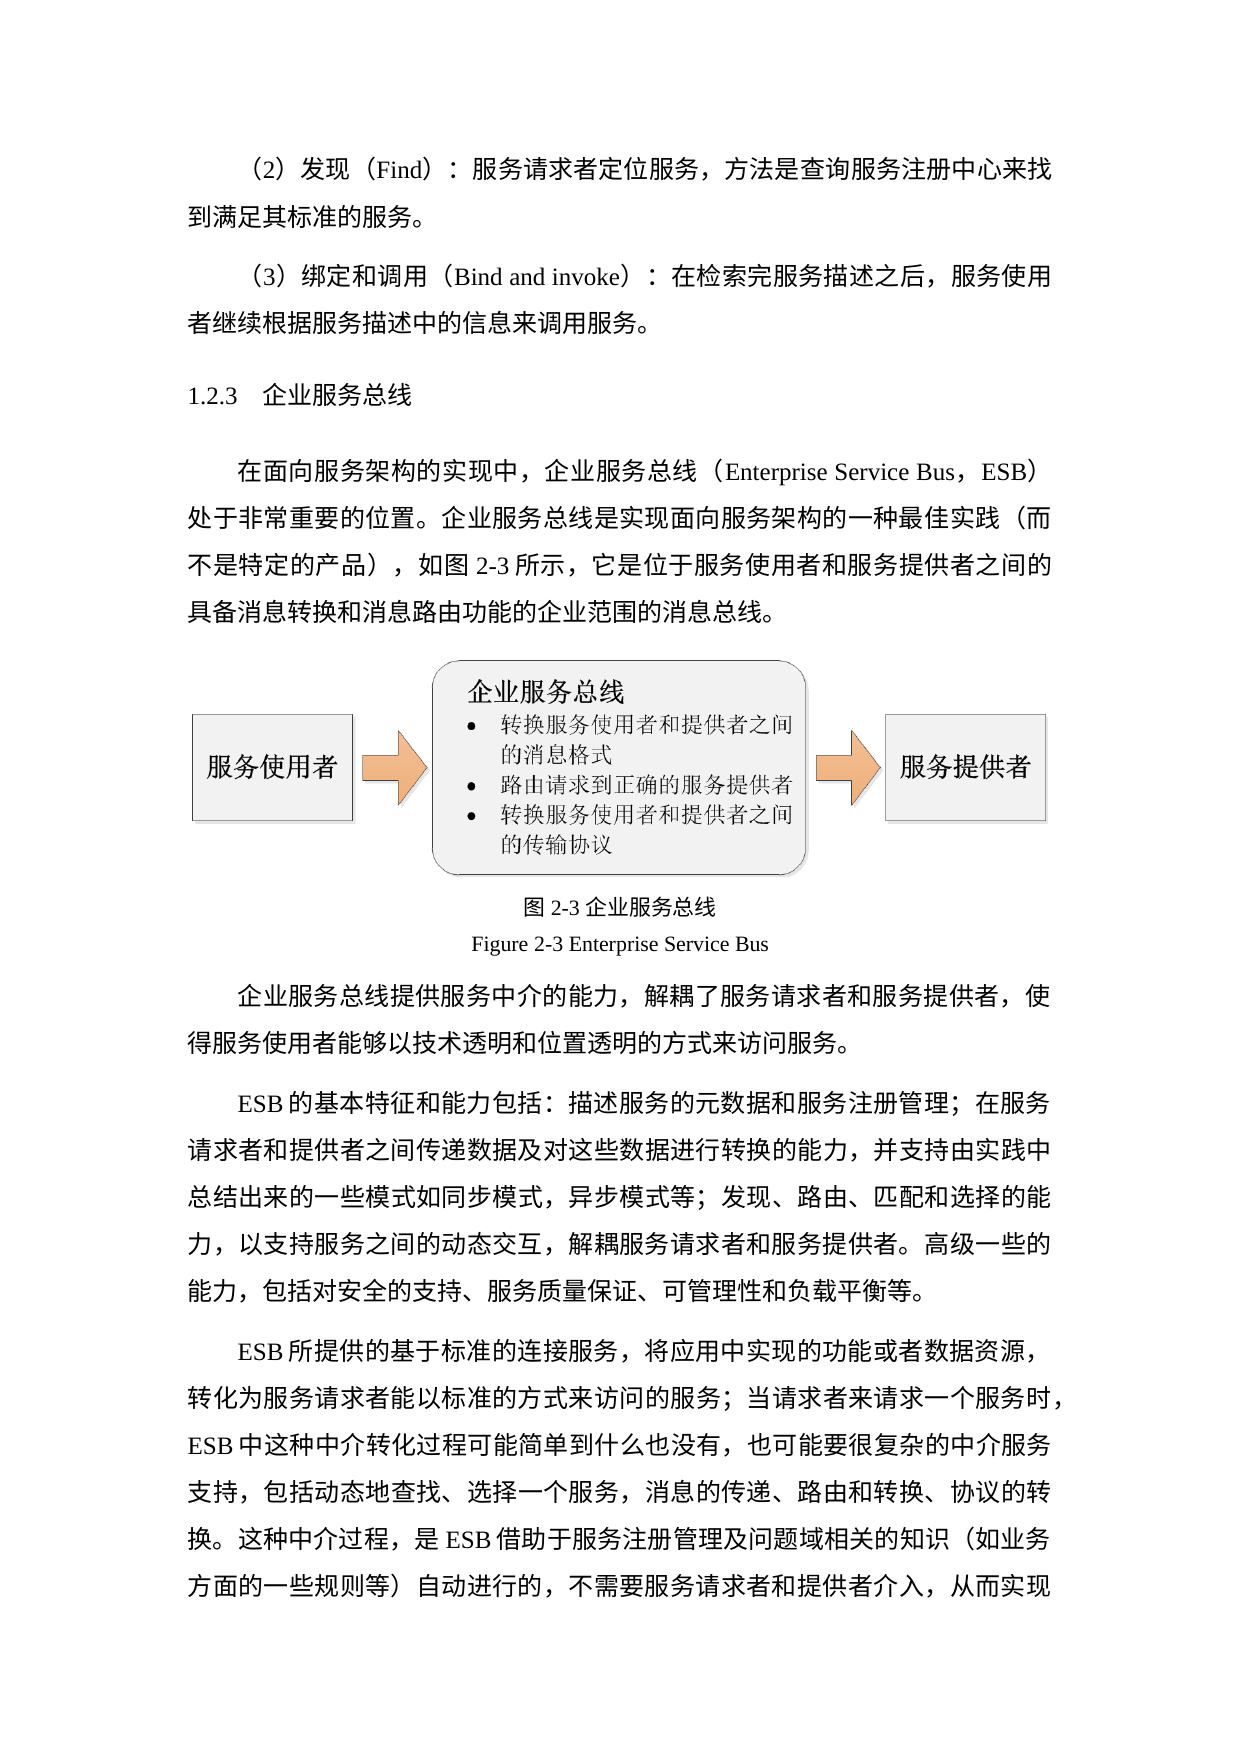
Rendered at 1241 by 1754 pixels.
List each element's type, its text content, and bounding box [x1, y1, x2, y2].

text （3）绑定和调用（Bind and invoke）：在检索完服务描述之后，服务使用者继续根据服务描述中的信息来调用服务。 [187, 257, 1053, 340]
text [187, 1331, 1053, 1603]
text 图 2-3 企业服务总线 [187, 890, 1053, 922]
picture [187, 651, 1052, 882]
text ESB的基本特征和能力包括：描述服务的元数据和服务注册管理；在服务请求者和提供者之间传递数据及对这些数据进行转换的能力，并支持由实践中总结出来的一些模式如同步模式，异步模式等；发现、路由、匹配和选择的能力，以支持服务之间的动态交互，解耦服务请求者和服务提供者。高级一些的能力，包括对安全的支持、服务质量保证、可管理性和负载平衡等。 [187, 1083, 1053, 1308]
text Figure 2-3 Enterprise Service Bus [187, 931, 1053, 956]
text 企业服务总线提供服务中介的能力，解耦了服务请求者和服务提供者，使得服务使用者能够以技术透明和位置透明的方式来访问服务。 [187, 976, 1053, 1060]
text 在面向服务架构的实现中，企业服务总线（Enterprise Service Bus，ESB）处于非常重要的位置。企业服务总线是实现面向服务架构的一种最佳实践（而不是特定的产品），如图 2-3所示，它是位于服务使用者和服务提供者之间的具备消息转换和消息路由功能的企业范围的消息总线。 [187, 451, 1053, 628]
subtitle 企业服务总线 [187, 376, 1053, 412]
text （2）发现（Find）：服务请求者定位服务，方法是查询服务注册中心来找到满足其标准的服务。 [187, 150, 1053, 233]
